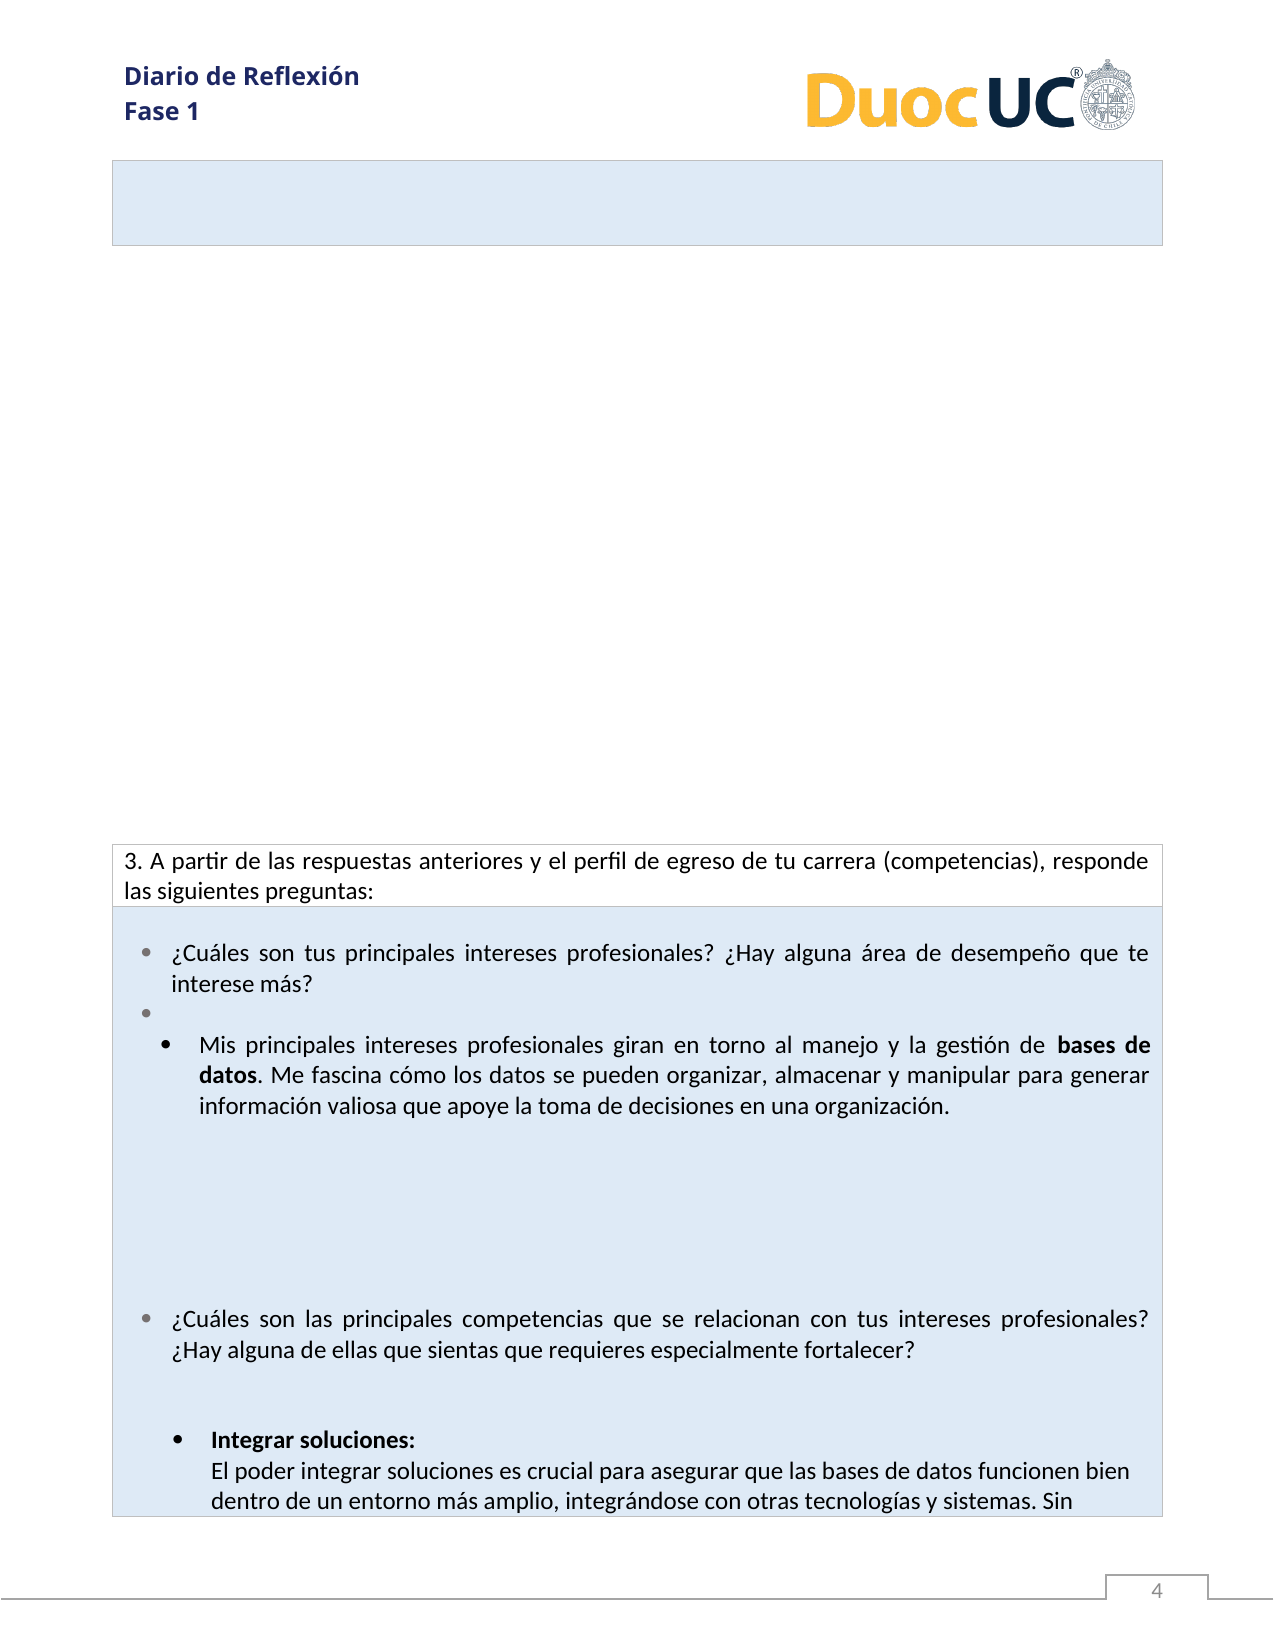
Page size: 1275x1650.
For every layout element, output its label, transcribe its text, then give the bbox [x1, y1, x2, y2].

table_header 3. A partir de las respuestas anteriores y el perfil de egreso de tu carrera (competencias), responde las siguientes preguntas: [113, 845, 1162, 906]
picture [807, 59, 1135, 130]
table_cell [113, 907, 1162, 1516]
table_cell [113, 161, 1162, 245]
